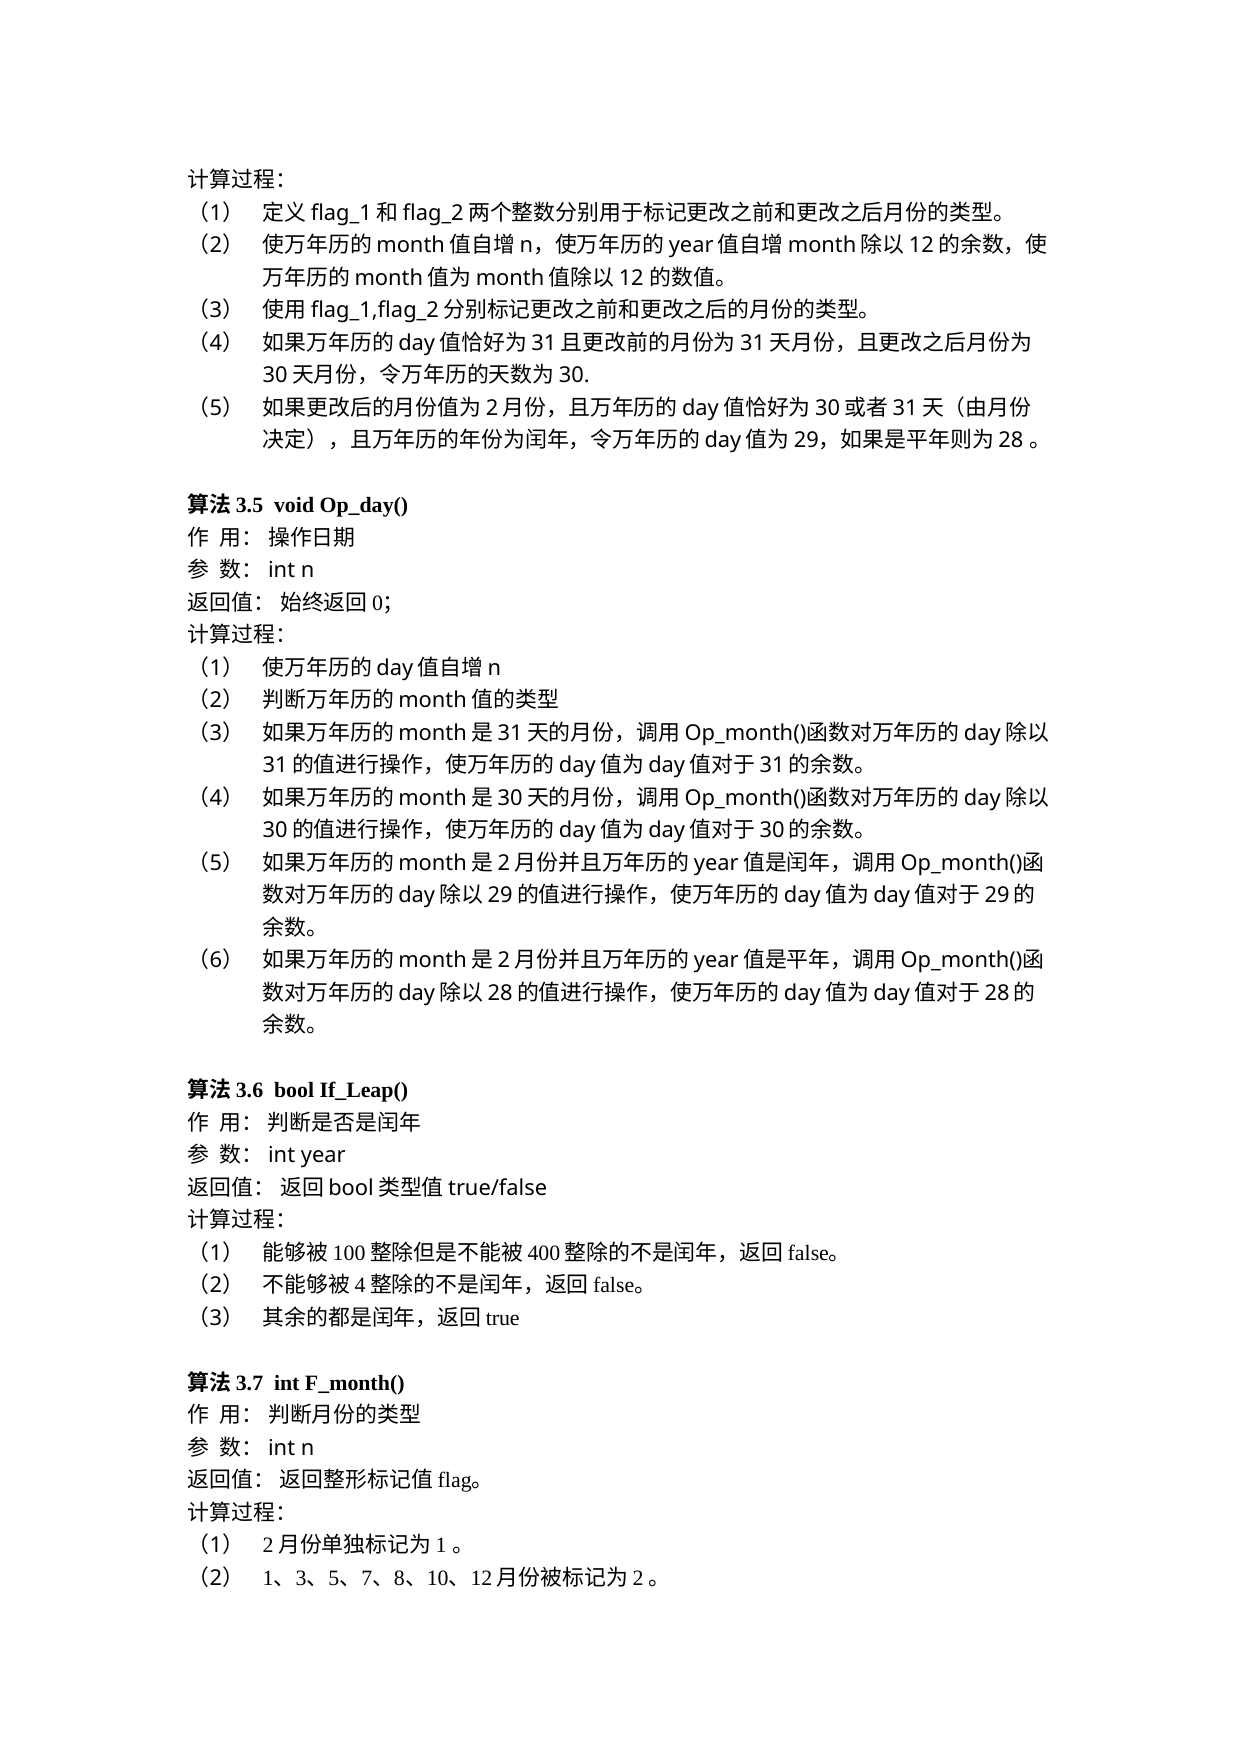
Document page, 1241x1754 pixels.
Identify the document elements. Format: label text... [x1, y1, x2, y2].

text 作 用： 判断是否是闰年 [187, 1104, 1053, 1137]
text 算法3.7 int F_month() [187, 1364, 1053, 1397]
text 作 用： 操作日期 [187, 519, 1053, 552]
text 作 用： 判断月份的类型 [187, 1397, 1053, 1429]
list 如果万年历的month是2月份并且万年历的year值是平年，调用Op_month()函数对万年历的day除以28的值进行操作，使万年历的day值为day值对于28的余数。 [187, 942, 1053, 1039]
list 如果万年历的month是31天的月份，调用Op_month()函数对万年历的day除以31的值进行操作，使万年历的day值为day值对于31的余数。 [187, 714, 1053, 779]
text 参 数： int n [187, 552, 1053, 584]
text 参 数： int year [187, 1137, 1053, 1169]
list 使万年历的day值自增n [187, 649, 1053, 682]
list 如果更改后的月份值为2月份，且万年历的day值恰好为30或者31天（由月份决定），且万年历的年份为闰年，令万年历的day值为29，如果是平年则为28 。 [187, 389, 1053, 454]
list 其余的都是闰年，返回true [187, 1299, 1053, 1332]
text 计算过程： [187, 617, 1053, 649]
list 如果万年历的month是2月份并且万年历的year值是闰年，调用Op_month()函数对万年历的day除以29的值进行操作，使万年历的day值为day值对于29的余数。 [187, 844, 1053, 942]
text 返回值： 返回整形标记值flag。 [187, 1462, 1053, 1494]
text 返回值： 返回bool类型值true/false [187, 1169, 1053, 1202]
text 返回值： 始终返回0； [187, 584, 1053, 617]
list 使万年历的month值自增n，使万年历的year值自增month除以12的余数，使万年历的month值为month值除以12 的数值。 [187, 227, 1053, 292]
text 计算过程： [187, 162, 1053, 194]
text 计算过程： [187, 1494, 1053, 1527]
text 算法3.6 bool If_Leap() [187, 1072, 1053, 1104]
list 如果万年历的month是30天的月份，调用Op_month()函数对万年历的day除以30的值进行操作，使万年历的day值为day值对于30的余数。 [187, 779, 1053, 844]
list 1、3、5、7、8、10、12月份被标记为2 。 [187, 1559, 1053, 1592]
text 参 数： int n [187, 1429, 1053, 1462]
list 定义flag_1和flag_2两个整数分别用于标记更改之前和更改之后月份的类型。 [187, 194, 1053, 227]
text 算法3.5 void Op_day() [187, 487, 1053, 519]
list 2月份单独标记为1 。 [187, 1527, 1053, 1559]
list 使用flag_1,flag_2分别标记更改之前和更改之后的月份的类型。 [187, 292, 1053, 324]
text 计算过程： [187, 1202, 1053, 1234]
list 判断万年历的month值的类型 [187, 682, 1053, 714]
list 能够被100整除但是不能被400整除的不是闰年，返回false。 [187, 1234, 1053, 1267]
list 不能够被4整除的不是闰年，返回false。 [187, 1267, 1053, 1299]
list 如果万年历的day值恰好为31且更改前的月份为31天月份，且更改之后月份为30天月份，令万年历的天数为30. [187, 324, 1053, 389]
